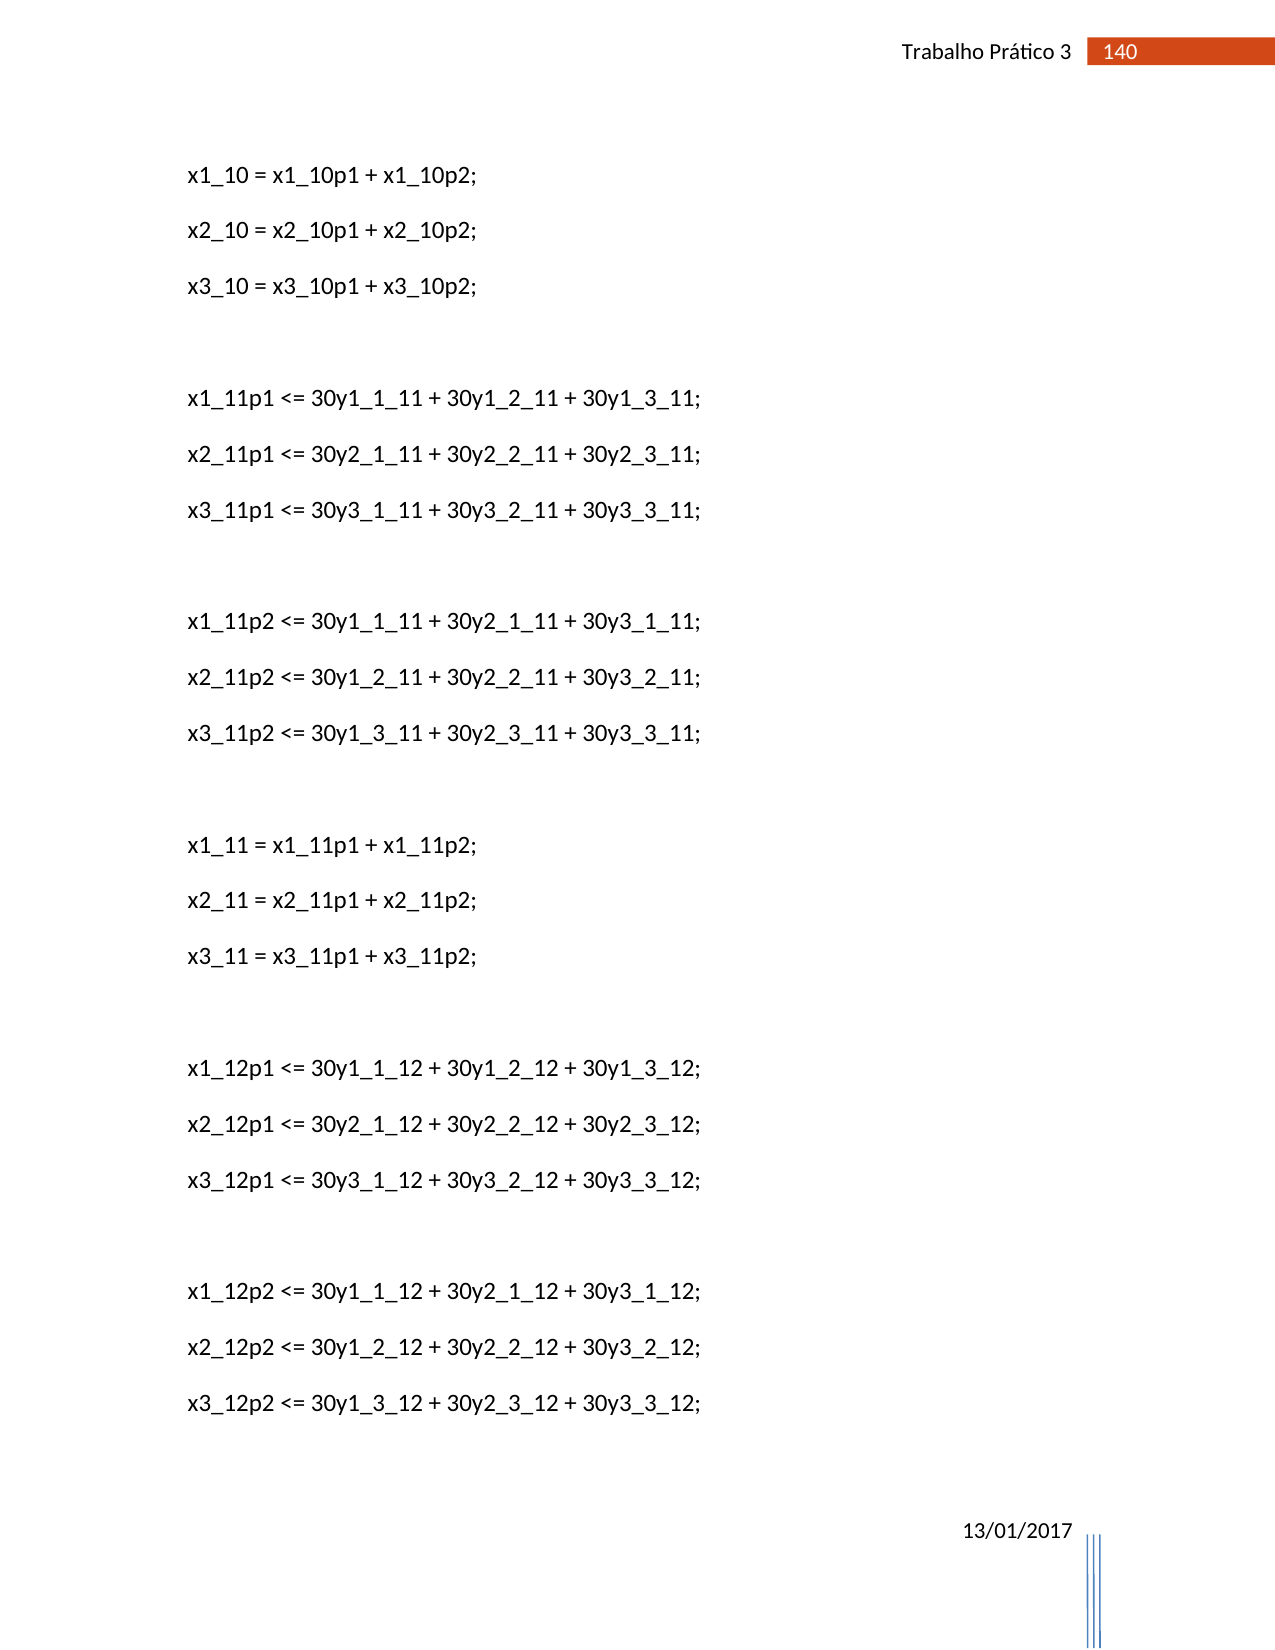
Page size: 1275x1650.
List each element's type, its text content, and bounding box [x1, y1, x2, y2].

text x1_11p1 <= 30y1_1_11 + 30y1_2_11 + 30y1_3_11; [187, 382, 1087, 413]
text x2_12p2 <= 30y1_2_12 + 30y2_2_12 + 30y3_2_12; [187, 1331, 1087, 1362]
text x2_12p1 <= 30y2_1_12 + 30y2_2_12 + 30y2_3_12; [187, 1108, 1087, 1138]
text x2_11p2 <= 30y1_2_11 + 30y2_2_11 + 30y3_2_11; [187, 661, 1087, 692]
text x2_10 = x2_10p1 + x2_10p2; [187, 215, 1087, 245]
text x1_10 = x1_10p1 + x1_10p2; [187, 159, 1087, 189]
text x1_11 = x1_11p1 + x1_11p2; [187, 829, 1087, 859]
text x3_12p1 <= 30y3_1_12 + 30y3_2_12 + 30y3_3_12; [187, 1164, 1087, 1194]
text x3_11 = x3_11p1 + x3_11p2; [187, 941, 1087, 971]
text x1_11p2 <= 30y1_1_11 + 30y2_1_11 + 30y3_1_11; [187, 606, 1087, 636]
text x3_11p1 <= 30y3_1_11 + 30y3_2_11 + 30y3_3_11; [187, 494, 1087, 524]
text x1_12p2 <= 30y1_1_12 + 30y2_1_12 + 30y3_1_12; [187, 1276, 1087, 1306]
text x1_12p1 <= 30y1_1_12 + 30y1_2_12 + 30y1_3_12; [187, 1052, 1087, 1083]
text x3_10 = x3_10p1 + x3_10p2; [187, 271, 1087, 301]
text x3_11p2 <= 30y1_3_11 + 30y2_3_11 + 30y3_3_11; [187, 717, 1087, 748]
text x3_12p2 <= 30y1_3_12 + 30y2_3_12 + 30y3_3_12; [187, 1387, 1087, 1418]
text x2_11p1 <= 30y2_1_11 + 30y2_2_11 + 30y2_3_11; [187, 438, 1087, 468]
text x2_11 = x2_11p1 + x2_11p2; [187, 885, 1087, 915]
